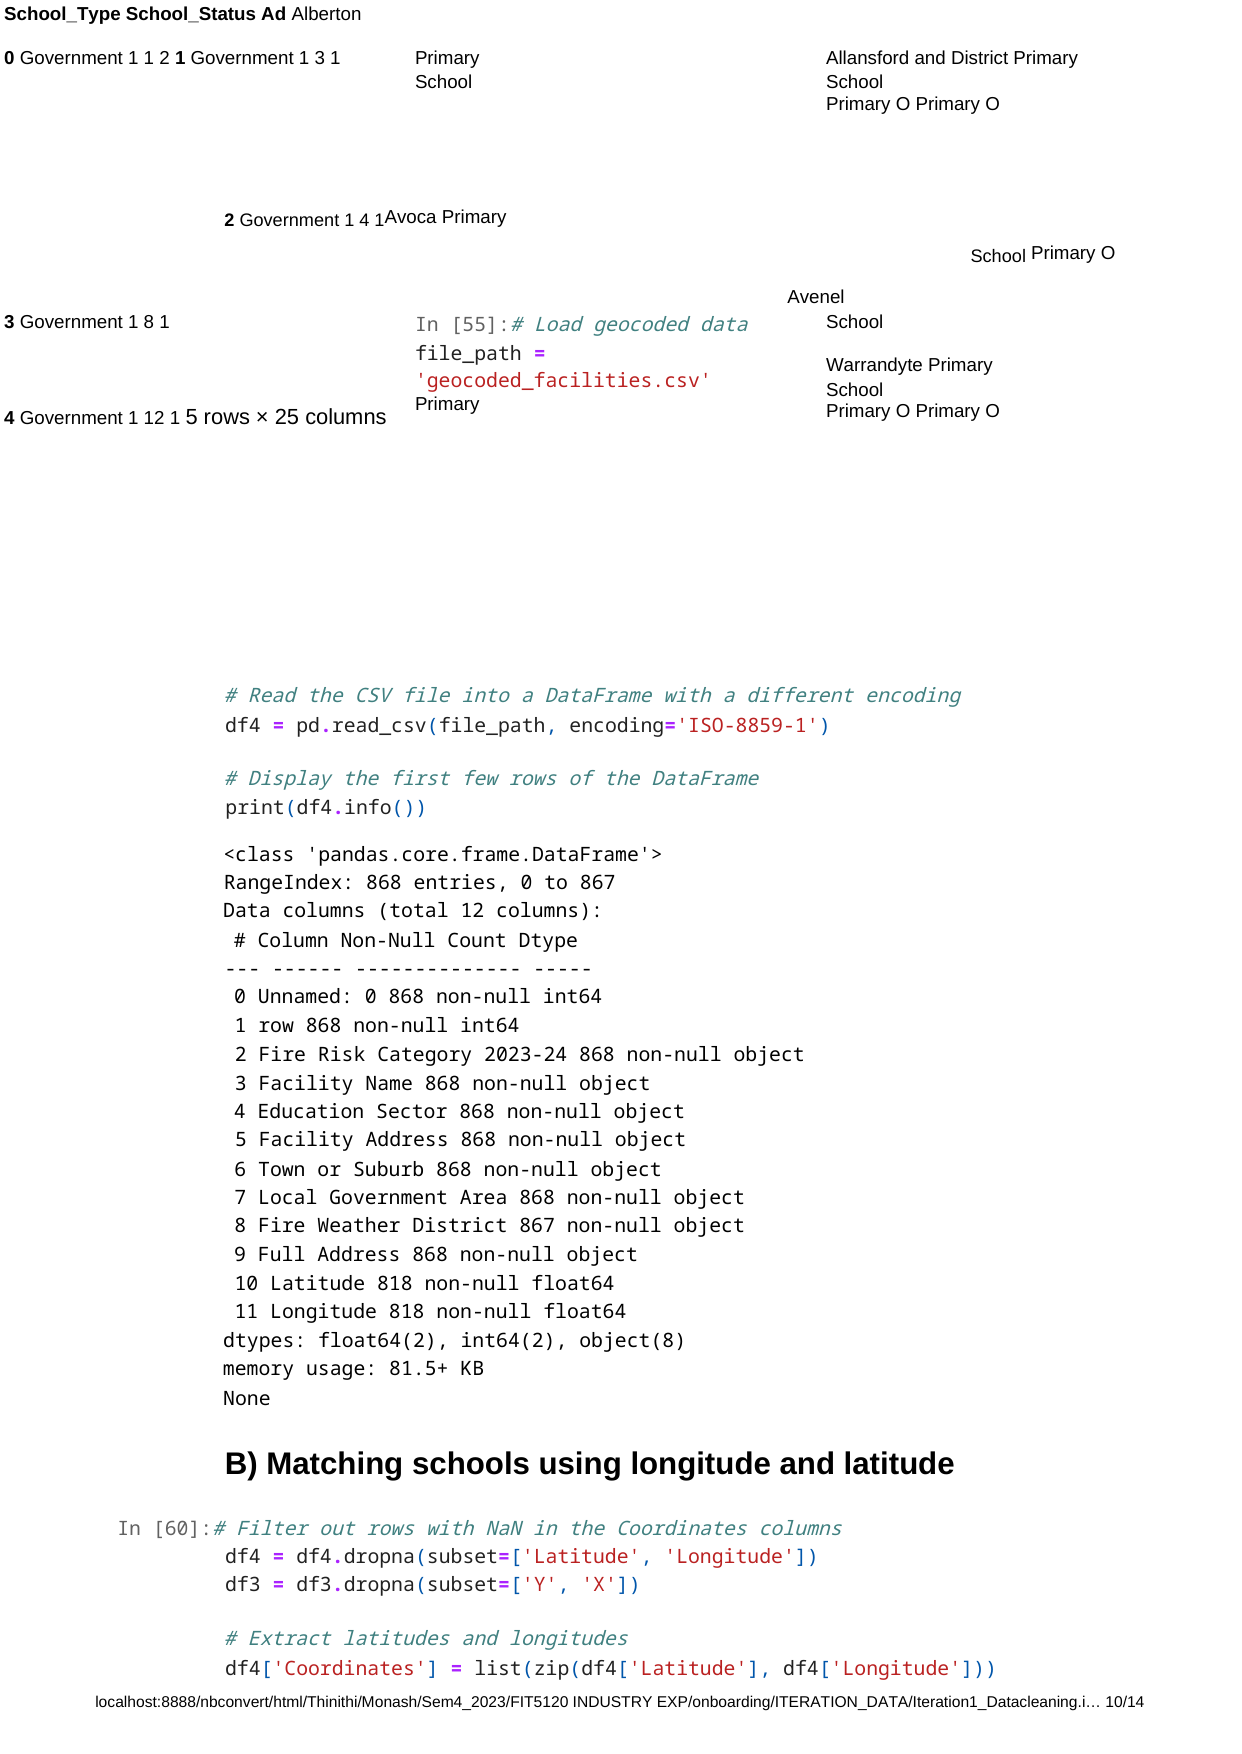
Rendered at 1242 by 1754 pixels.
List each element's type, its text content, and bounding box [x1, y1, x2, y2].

text df4 = df4.dropna(subset=['Latitude', 'Longitude']) [225, 1542, 1237, 1569]
text 8 Fire Weather District 867 non-null object [234, 1212, 1237, 1238]
text 6 Town or Suburb 868 non-null object [234, 1155, 1237, 1182]
text file_path = 'geocoded_facilities.csv' [415, 339, 826, 393]
text # Extract latitudes and longitudes [224, 1624, 1237, 1651]
text 2 Fire Risk Category 2023-24 868 non-null object [234, 1041, 1237, 1068]
text School [415, 71, 826, 93]
text In [60]:# Filter out rows with NaN in the Coordinates columns [117, 1514, 1237, 1542]
text 9 Full Address 868 non-null object [234, 1240, 1237, 1267]
text 2 Government 1 4 1Avoca Primary [224, 194, 1237, 230]
text In [55]:# Load geocoded data [415, 311, 826, 338]
text Data columns (total 12 columns): [223, 896, 1237, 923]
text <class 'pandas.core.frame.DataFrame'> [223, 840, 1237, 867]
text 4 Education Sector 868 non-null object [233, 1097, 1237, 1124]
text Allansford and District Primary [826, 46, 1237, 68]
text 3 Government 1 8 1 [4, 311, 415, 332]
text df4 = pd.read_csv(file_path, encoding='ISO-8859-1') [225, 711, 1237, 738]
text RangeIndex: 868 entries, 0 to 867 [223, 868, 1237, 895]
text School [826, 311, 1237, 332]
text School Primary O [4, 230, 1115, 266]
text 1 row 868 non-null int64 [234, 1011, 1237, 1038]
text B) Matching schools using longitude and latitude [224, 1445, 1237, 1481]
text 3 Facility Name 868 non-null object [234, 1069, 1237, 1096]
text School [826, 379, 1237, 400]
text Primary [415, 46, 826, 68]
text # Display the first few rows of the DataFrame [224, 765, 1237, 792]
text Primary O Primary O [826, 400, 1237, 422]
text 0 Unnamed: 0 868 non-null int64 [234, 983, 1237, 1009]
text print(df4.info()) [225, 793, 1237, 820]
text memory usage: 81.5+ KB [223, 1354, 1237, 1381]
text Warrandyte Primary [826, 354, 1237, 376]
text # Column Non-Null Count Dtype [233, 926, 1237, 953]
text 11 Longitude 818 non-null float64 [234, 1298, 1237, 1325]
text dtypes: float64(2), int64(2), object(8) [223, 1326, 1237, 1353]
text df3 = df3.dropna(subset=['Y', 'X']) [225, 1571, 1237, 1598]
text School [826, 71, 1237, 93]
text localhost:8888/nbconvert/html/Thinithi/Monash/Sem4_2023/FIT5120 INDUSTRY EXP/onboarding/ITERATION_DATA/Iteration1_Datacleaning.i… 10/14 [4, 1693, 1237, 1711]
text 7 Local Government Area 868 non-null object [234, 1183, 1237, 1210]
text df4['Coordinates'] = list(zip(df4['Latitude'], df4['Longitude'])) [225, 1654, 1237, 1681]
text Avenel [4, 286, 844, 308]
text 4 Government 1 12 1 5 rows × 25 columns [4, 404, 415, 429]
text None [223, 1384, 1237, 1411]
text 5 Facility Address 868 non-null object [235, 1125, 1237, 1152]
text # Read the CSV file into a DataFrame with a different encoding [224, 682, 1237, 709]
text 0 Government 1 1 2 1 Government 1 3 1 [4, 46, 415, 68]
text 10 Latitude 818 non-null float64 [234, 1269, 1237, 1297]
text Primary [415, 393, 826, 414]
text Education_Sector Entity_Type School_No count School_Name School_Type School_Status Ad Alberton [4, 3, 620, 25]
text --- ------ -------------- ----- [224, 954, 1237, 981]
text Primary O Primary O [826, 93, 1237, 114]
